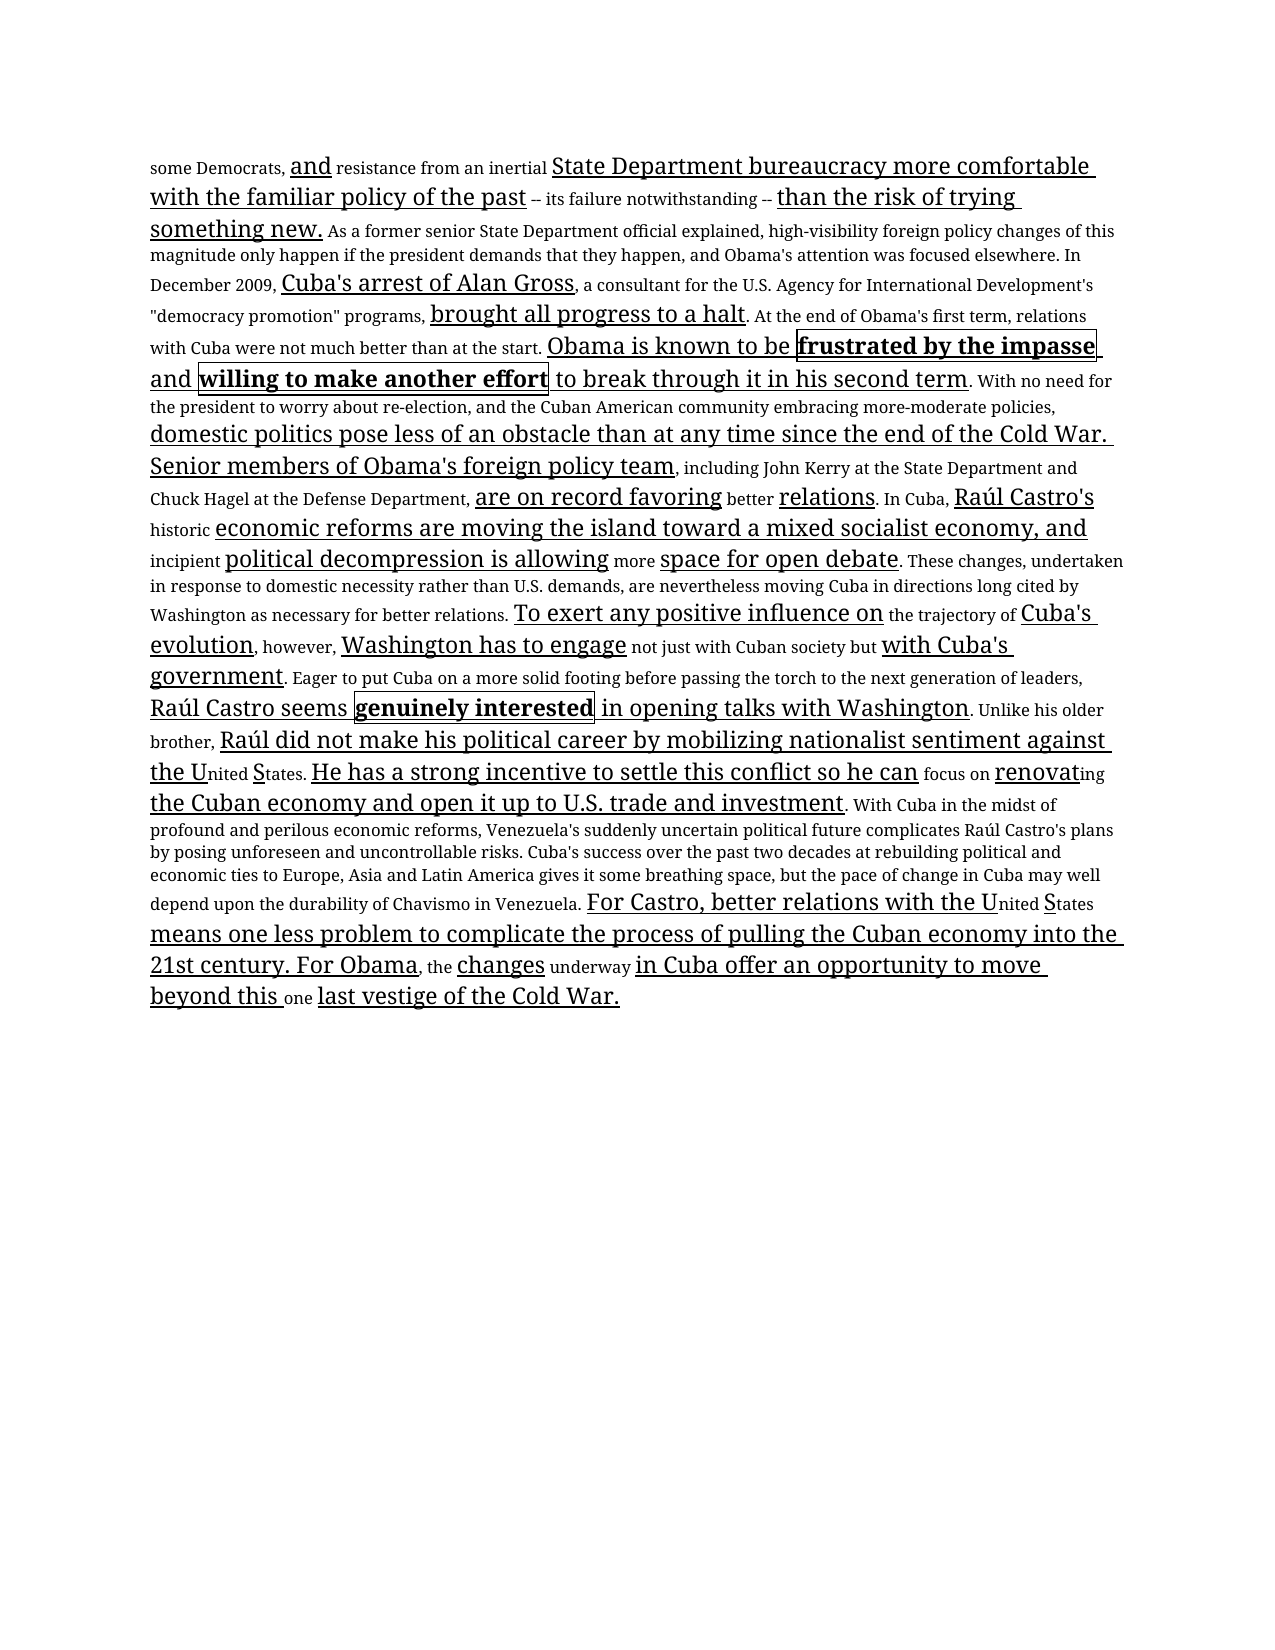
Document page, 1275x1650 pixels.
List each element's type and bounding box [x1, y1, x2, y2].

text [150, 150, 1125, 1011]
